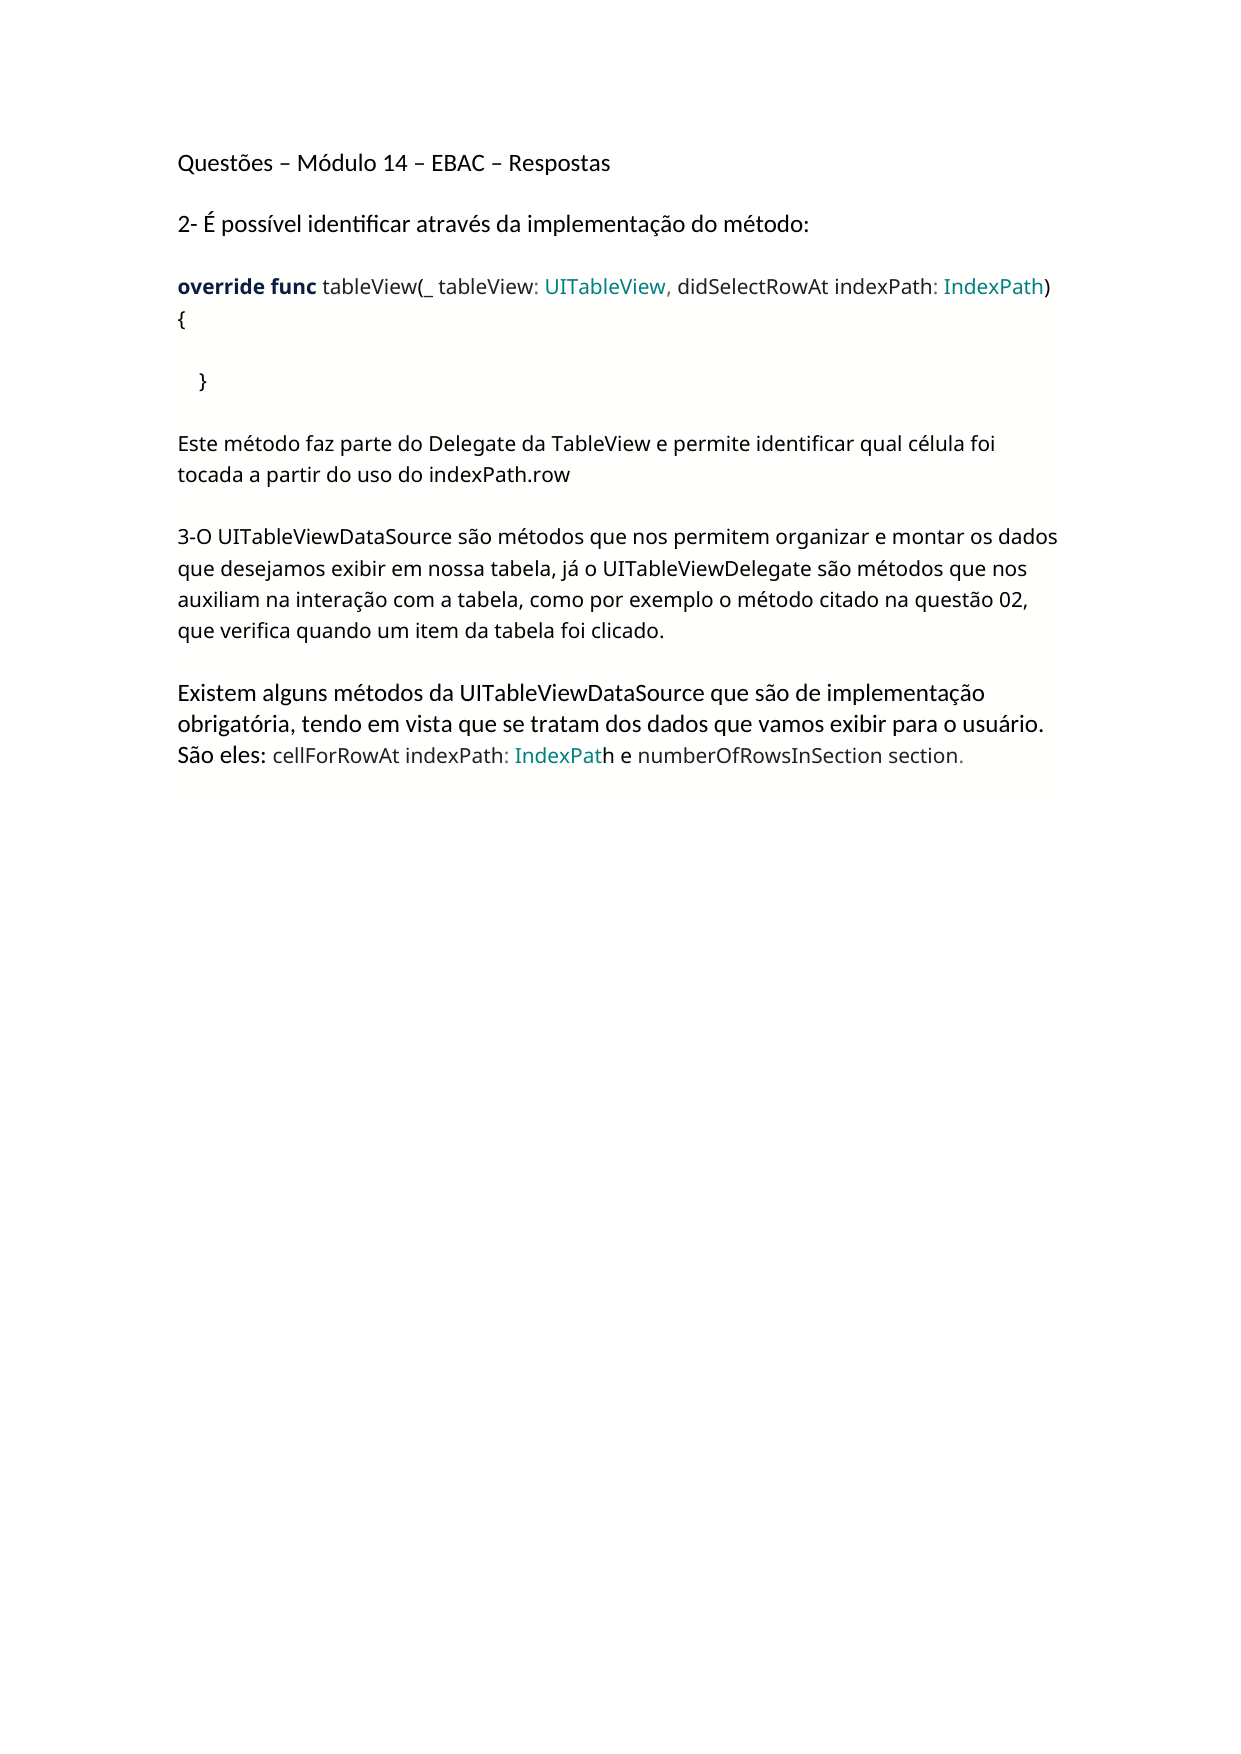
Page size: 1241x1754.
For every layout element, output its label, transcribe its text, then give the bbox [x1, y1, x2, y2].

text Questões – Módulo 14 – EBAC – Respostas [177, 148, 1063, 178]
text Este método faz parte do Delegate da TableView e permite identificar qual célula foi tocada a partir do uso do indexPath.row [177, 426, 1063, 488]
text 3-O UITableViewDataSource são métodos que nos permitem organizar e montar os dados que desejamos exibir em nossa tabela, já o UITableViewDelegate são métodos que nos auxiliam na interação com a tabela, como por exemplo o método citado na questão 02, que verifica quando um item da tabela foi clicado. [177, 520, 1063, 645]
text Existem alguns métodos da UITableViewDataSource que são de implementação obrigatória, tendo em vista que se tratam dos dados que vamos exibir para o usuário. São eles: cellForRowAt indexPath: IndexPath e numberOfRowsInSection section. [177, 676, 1063, 770]
text override func tableView(_ tableView: UITableView, didSelectRowAt indexPath: IndexPath) { [177, 270, 1063, 332]
text 2- É possível identificar através da implementação do método: [177, 209, 1063, 239]
text } [177, 363, 1063, 395]
